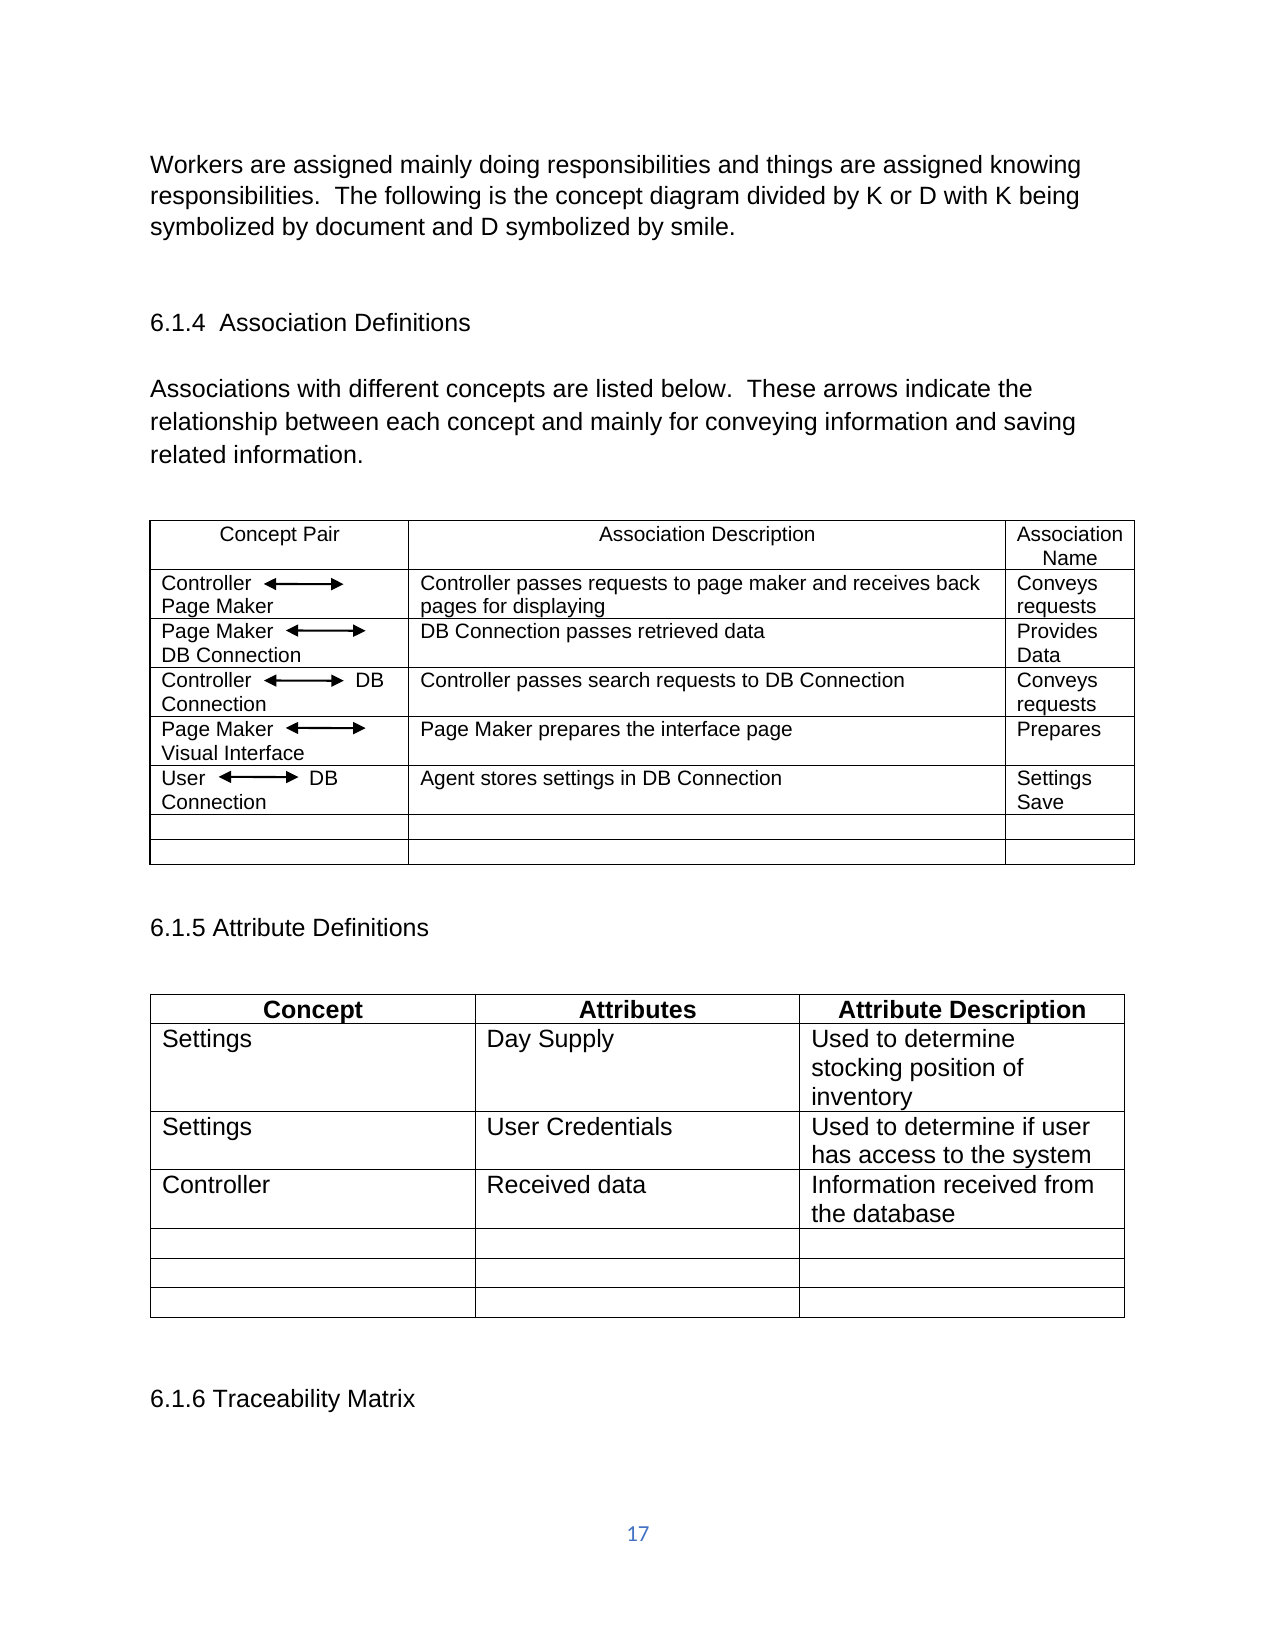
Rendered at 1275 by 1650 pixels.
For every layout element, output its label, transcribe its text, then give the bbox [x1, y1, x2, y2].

table_cell [151, 1259, 475, 1287]
table_cell Received data [476, 1170, 799, 1228]
table_cell Settings Save [1006, 766, 1134, 814]
list Associations with different concepts are listed below. These arrows indicate the relationship between each concept and mainly for conveying information and saving related information. [150, 373, 1125, 468]
table_cell [1006, 840, 1134, 864]
table_cell [151, 840, 408, 864]
table_cell Day Supply [476, 1024, 799, 1111]
table_header Attributes [476, 995, 799, 1023]
table_header Concept Pair [151, 521, 408, 569]
table_cell Conveys requests [1006, 570, 1134, 618]
table_cell [409, 840, 1005, 864]
table_cell Controller [151, 1170, 475, 1228]
table_cell [800, 1259, 1124, 1287]
table_cell [800, 1229, 1124, 1257]
table_cell [1006, 815, 1134, 839]
table_cell Prepares [1006, 717, 1134, 765]
table_cell Page Maker Visual Interface [151, 717, 408, 765]
list 6.1.6 Traceability Matrix [150, 1384, 1125, 1413]
table_cell [151, 1288, 475, 1317]
table_cell Controller passes search requests to DB Connection [409, 668, 1005, 716]
table_cell Provides Data [1006, 619, 1134, 667]
table_cell Settings [151, 1024, 475, 1111]
table_cell [476, 1259, 799, 1287]
table_cell Page Maker prepares the interface page [409, 717, 1005, 765]
table_cell Controller passes requests to page maker and receives back pages for displaying [409, 570, 1005, 618]
table_cell [151, 1229, 475, 1257]
table_cell Used to determine stocking position of inventory [800, 1024, 1124, 1111]
table_cell Agent stores settings in DB Connection [409, 766, 1005, 814]
table_header Attribute Description [800, 995, 1124, 1023]
table_cell DB Connection passes retrieved data [409, 619, 1005, 667]
table_cell User Credentials [476, 1112, 799, 1169]
table_cell [151, 815, 408, 839]
text 6.1.4 Association Definitions [150, 307, 1125, 336]
table_cell [800, 1288, 1124, 1317]
text 6.1.5 Attribute Definitions [150, 913, 1125, 942]
table_header Concept [151, 995, 475, 1023]
table_header Association Name [1006, 521, 1134, 569]
table_cell Page Maker DB Connection [151, 619, 408, 667]
table_cell Controller Page Maker [151, 570, 408, 618]
table_cell User DB Connection [151, 766, 408, 814]
table_cell Controller DB Connection [151, 668, 408, 716]
table_cell Used to determine if user has access to the system [800, 1112, 1124, 1169]
table_header Association Description [409, 521, 1005, 569]
table_cell [409, 815, 1005, 839]
table_cell Information received from the database [800, 1170, 1124, 1228]
table_cell Settings [151, 1112, 475, 1169]
table_cell Conveys requests [1006, 668, 1134, 716]
table_cell [476, 1288, 799, 1317]
table_cell [476, 1229, 799, 1257]
